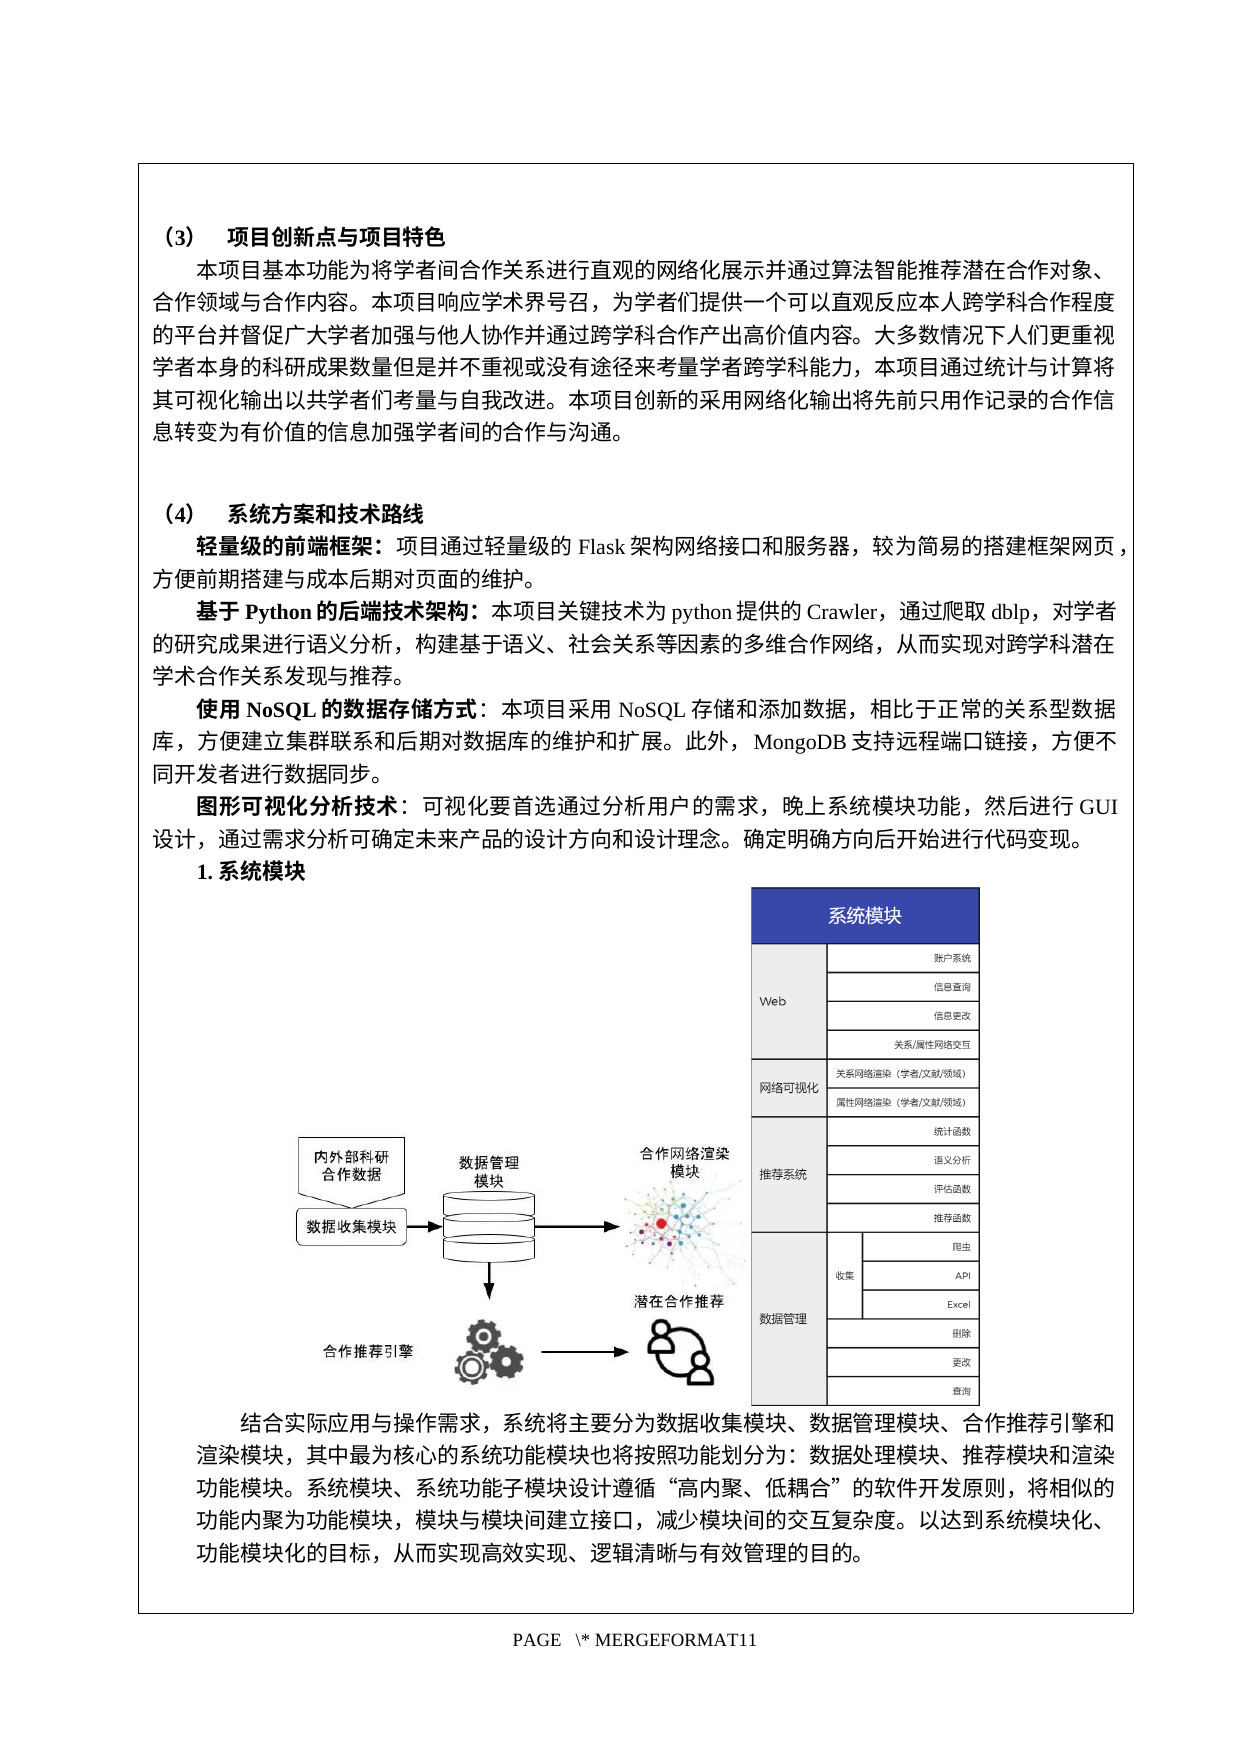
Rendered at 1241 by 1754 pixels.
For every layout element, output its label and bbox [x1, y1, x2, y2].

picture [290, 885, 981, 1406]
